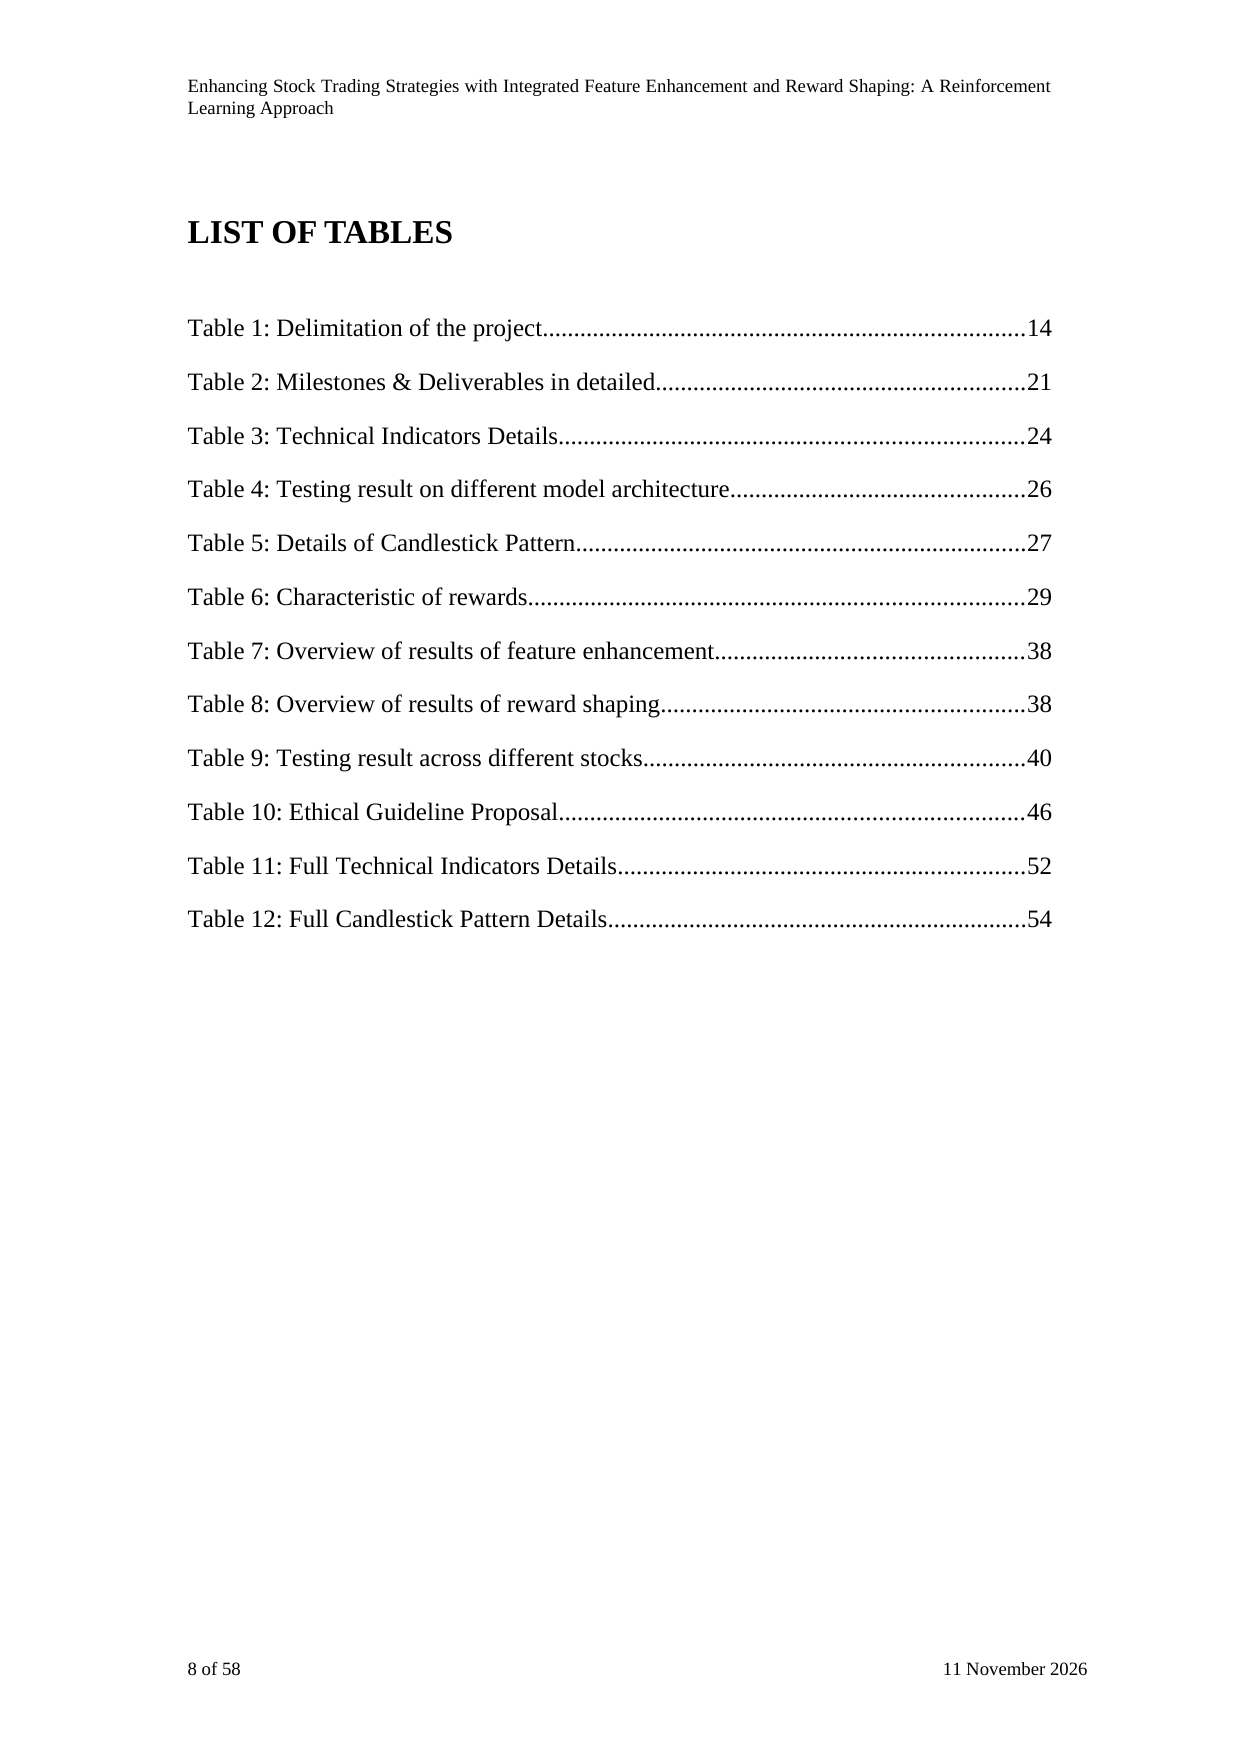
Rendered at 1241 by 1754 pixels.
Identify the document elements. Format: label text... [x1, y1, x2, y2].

text Table 12: Full Candlestick Pattern Details 54 [187, 904, 1053, 933]
text Table 2: Milestones & Deliverables in detailed 21 [187, 367, 1053, 396]
subtitle LIST OF TABLES [187, 212, 1053, 251]
text Table 3: Technical Indicators Details 24 [187, 421, 1053, 449]
text Table 4: Testing result on different model architecture 26 [187, 474, 1053, 503]
text Table 8: Overview of results of reward shaping 38 [187, 689, 1053, 718]
text Table 5: Details of Candlestick Pattern 27 [187, 528, 1053, 557]
text Table 7: Overview of results of feature enhancement 38 [187, 636, 1053, 664]
text Table 9: Testing result across different stocks 40 [187, 743, 1053, 772]
text Table 10: Ethical Guideline Proposal 46 [187, 797, 1053, 826]
text Table 6: Characteristic of rewards 29 [187, 582, 1053, 611]
text Table 1: Delimitation of the project 14 [187, 313, 1053, 342]
text Table 11: Full Technical Indicators Details 52 [187, 851, 1053, 879]
